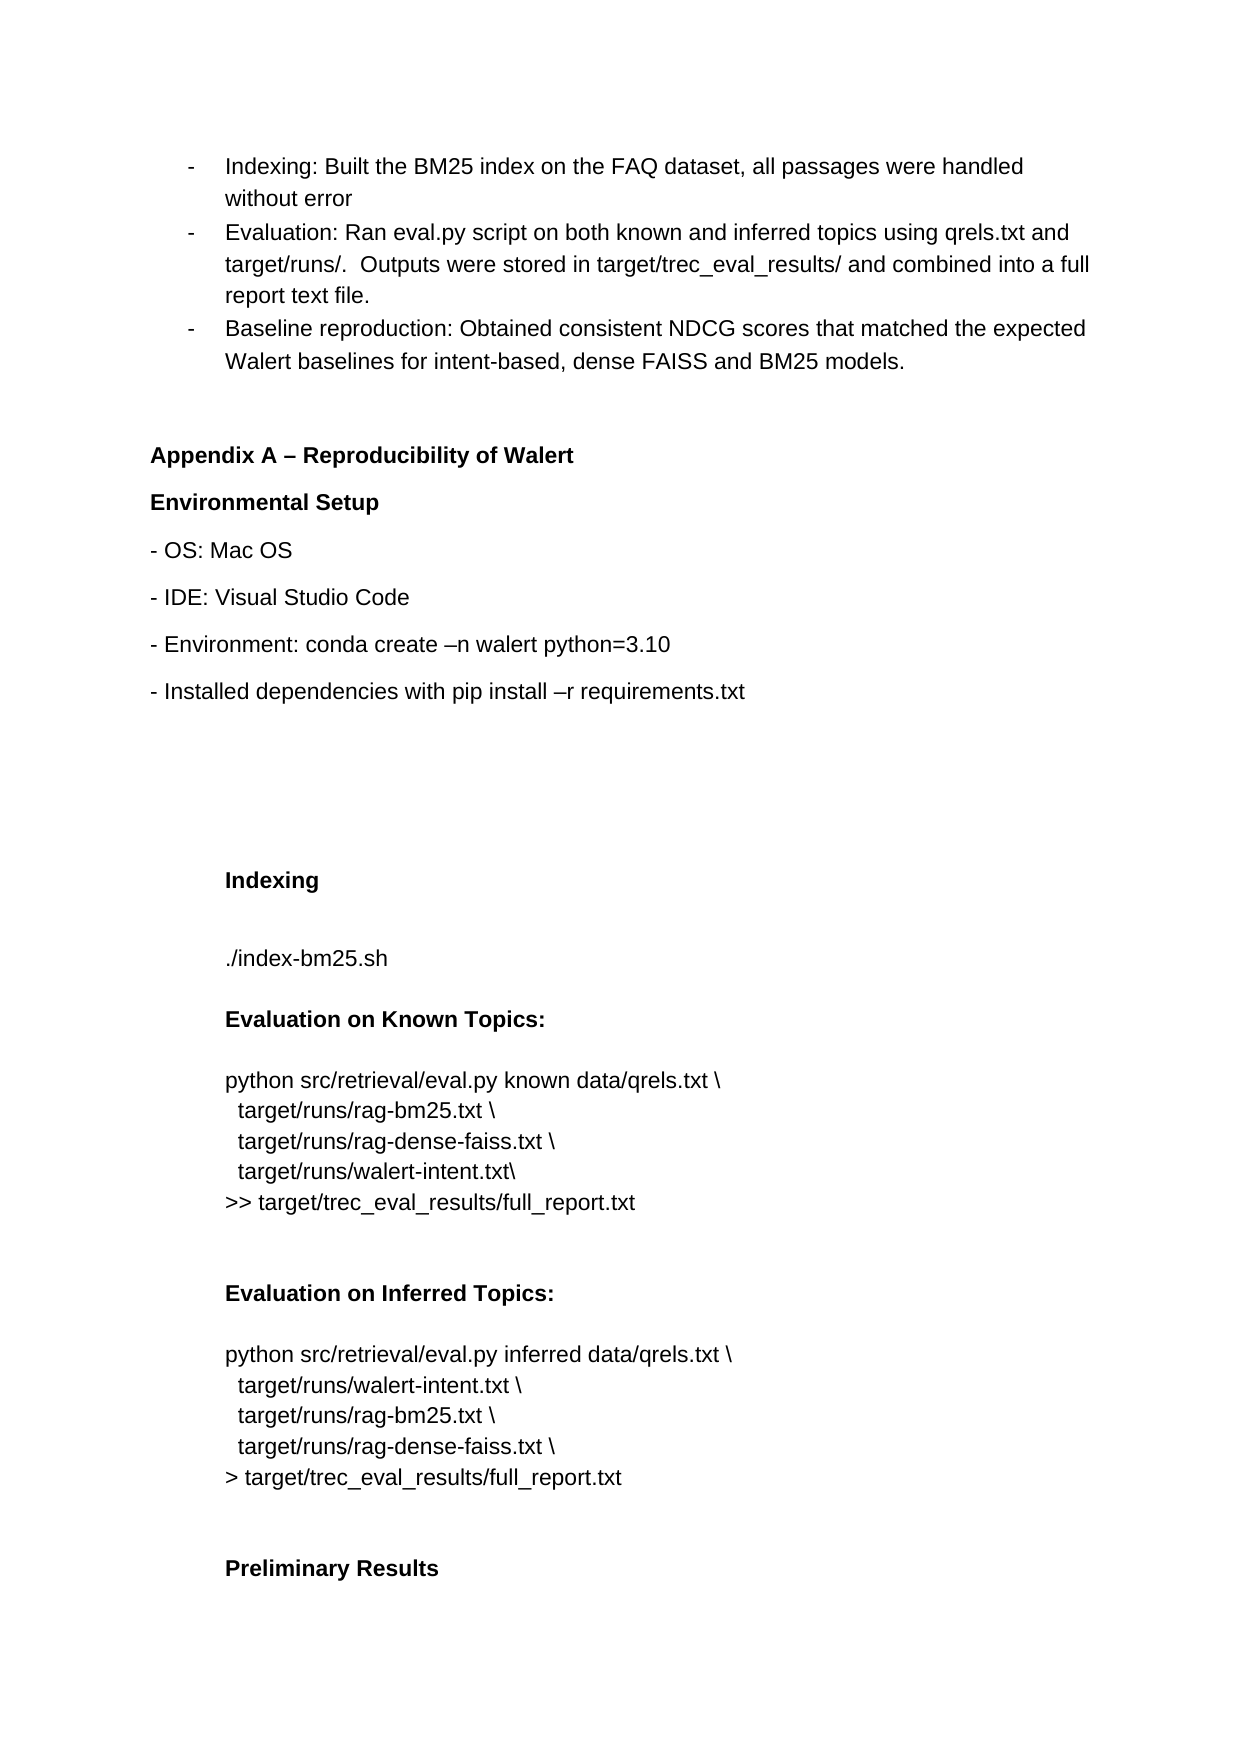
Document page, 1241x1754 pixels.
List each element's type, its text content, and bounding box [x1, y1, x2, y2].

list Evaluation on Inferred Topics: [225, 1280, 1090, 1307]
list python src/retrieval/eval.py known data/qrels.txt \ [225, 1067, 1090, 1093]
list Indexing: Built the BM25 index on the FAQ dataset, all passages were handled without error [187, 150, 1090, 212]
list target/runs/walert-intent.txt\ [225, 1158, 1090, 1184]
text - Installed dependencies with pip install –r requirements.txt [150, 678, 1090, 704]
list target/runs/rag-dense-faiss.txt \ [225, 1433, 1090, 1459]
text - OS: Mac OS [150, 537, 1090, 563]
text Indexing [225, 867, 1090, 893]
text Environmental Setup [150, 489, 1090, 516]
list >> target/trec_eval_results/full_report.txt [225, 1189, 1090, 1215]
text - Environment: conda create –n walert python=3.10 [150, 631, 1090, 657]
list target/runs/walert-intent.txt \ [225, 1372, 1090, 1398]
list python src/retrieval/eval.py inferred data/qrels.txt \ [225, 1341, 1090, 1368]
list Preliminary Results [225, 1555, 1090, 1581]
list target/runs/rag-bm25.txt \ [225, 1402, 1090, 1429]
text - IDE: Visual Studio Code [150, 584, 1090, 610]
list target/runs/rag-bm25.txt \ [225, 1097, 1090, 1123]
list > target/trec_eval_results/full_report.txt [225, 1463, 1090, 1490]
list ./index-bm25.sh [225, 944, 1090, 971]
list Baseline reproduction: Obtained consistent NDCG scores that matched the expected Walert baselines for intent-based, dense FAISS and BM25 models. [187, 312, 1090, 374]
list target/runs/rag-dense-faiss.txt \ [225, 1128, 1090, 1154]
list Evaluation on Known Topics: [225, 1006, 1090, 1032]
text Appendix A – Reproducibility of Walert [150, 442, 1090, 468]
list Evaluation: Ran eval.py script on both known and inferred topics using qrels.txt and target/runs/. Outputs were stored in target/trec_eval_results/ and combined into a full report text file. [187, 216, 1090, 308]
